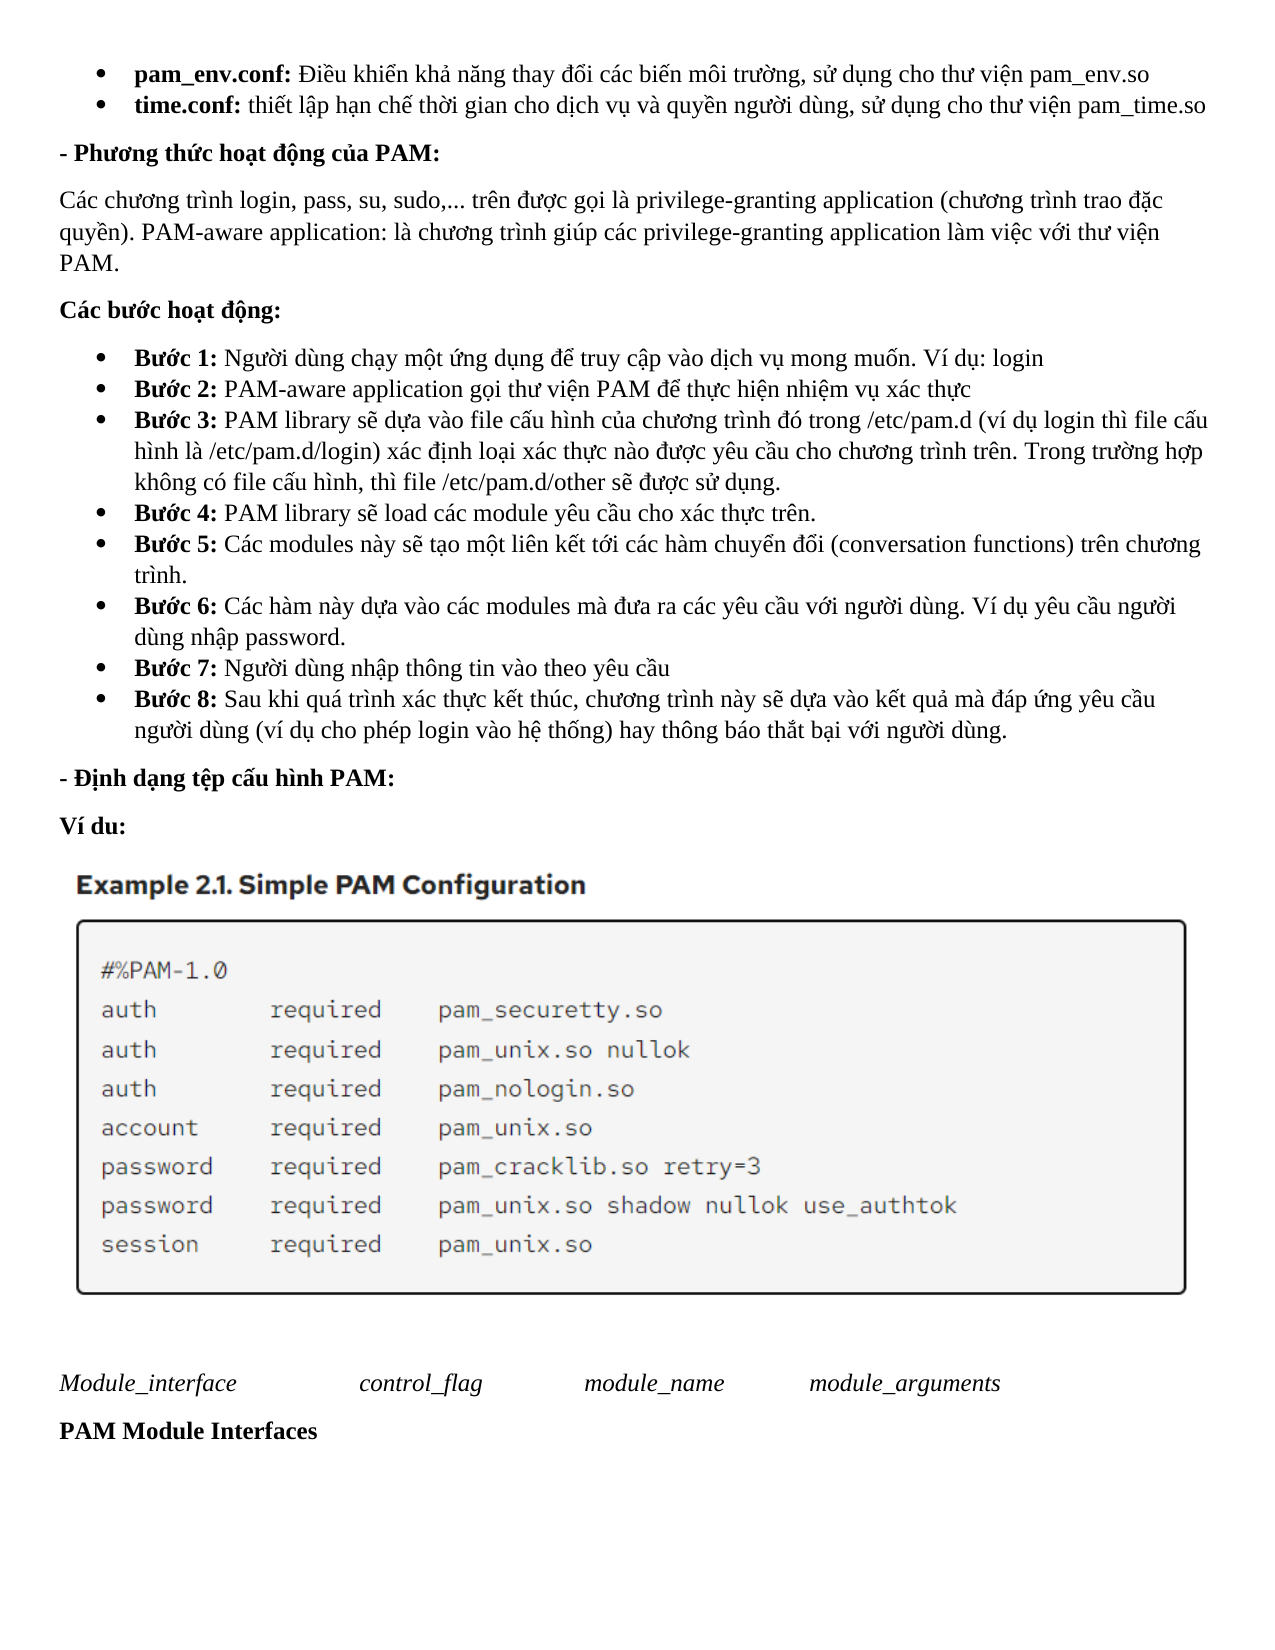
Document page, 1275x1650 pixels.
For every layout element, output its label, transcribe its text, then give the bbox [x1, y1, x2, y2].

list Bước 2: PAM-aware application gọi thư viện PAM để thực hiện nhiệm vụ xác thực [97, 374, 1216, 403]
text Module_interface control_flag module_name module_arguments [59, 1368, 1216, 1397]
text PAM Module Interfaces [59, 1416, 1216, 1445]
text - Định dạng tệp cấu hình PAM: [59, 763, 1216, 792]
text Các chương trình login, pass, su, sudo,... trên được gọi là privilege-granting application (chương trình trao đặc quyền). PAM-aware application: là chương trình giúp các privilege-granting application làm việc với thư viện PAM. [59, 186, 1216, 276]
text Ví du: [59, 811, 1216, 840]
list Bước 5: Các modules này sẽ tạo một liên kết tới các hàm chuyển đổi (conversation functions) trên chương trình. [97, 529, 1216, 589]
list Bước 6: Các hàm này dựa vào các modules mà đưa ra các yêu cầu với người dùng. Ví dụ yêu cầu người dùng nhập password. [97, 591, 1216, 651]
text - Phương thức hoạt động của PAM: [59, 138, 1216, 167]
list pam_env.conf: Điều khiển khả năng thay đổi các biến môi trường, sử dụng cho thư viện pam_env.so [97, 59, 1216, 88]
list Bước 7: Người dùng nhập thông tin vào theo yêu cầu [97, 653, 1216, 682]
list time.conf: thiết lập hạn chế thời gian cho dịch vụ và quyền người dùng, sử dụng cho thư viện pam_time.so [97, 90, 1216, 119]
list Bước 8: Sau khi quá trình xác thực kết thúc, chương trình này sẽ dựa vào kết quả mà đáp ứng yêu cầu người dùng (ví dụ cho phép login vào hệ thống) hay thông báo thắt bại với người dùng. [97, 684, 1216, 744]
list Bước 1: Người dùng chạy một ứng dụng để truy cập vào dịch vụ mong muốn. Ví dụ: login [97, 343, 1216, 372]
list Bước 3: PAM library sẽ dựa vào file cấu hình của chương trình đó trong /etc/pam.d (ví dụ login thì file cấu hình là /etc/pam.d/login) xác định loại xác thực nào được yêu cầu cho chương trình trên. Trong trường hợp không có file cấu hình, thì file /etc/pam.d/other sẽ được sử dụng. [97, 405, 1216, 496]
list Bước 4: PAM library sẽ load các module yêu cầu cho xác thực trên. [97, 498, 1216, 527]
picture [59, 858, 1216, 1350]
text Các bước hoạt động: [59, 295, 1216, 324]
